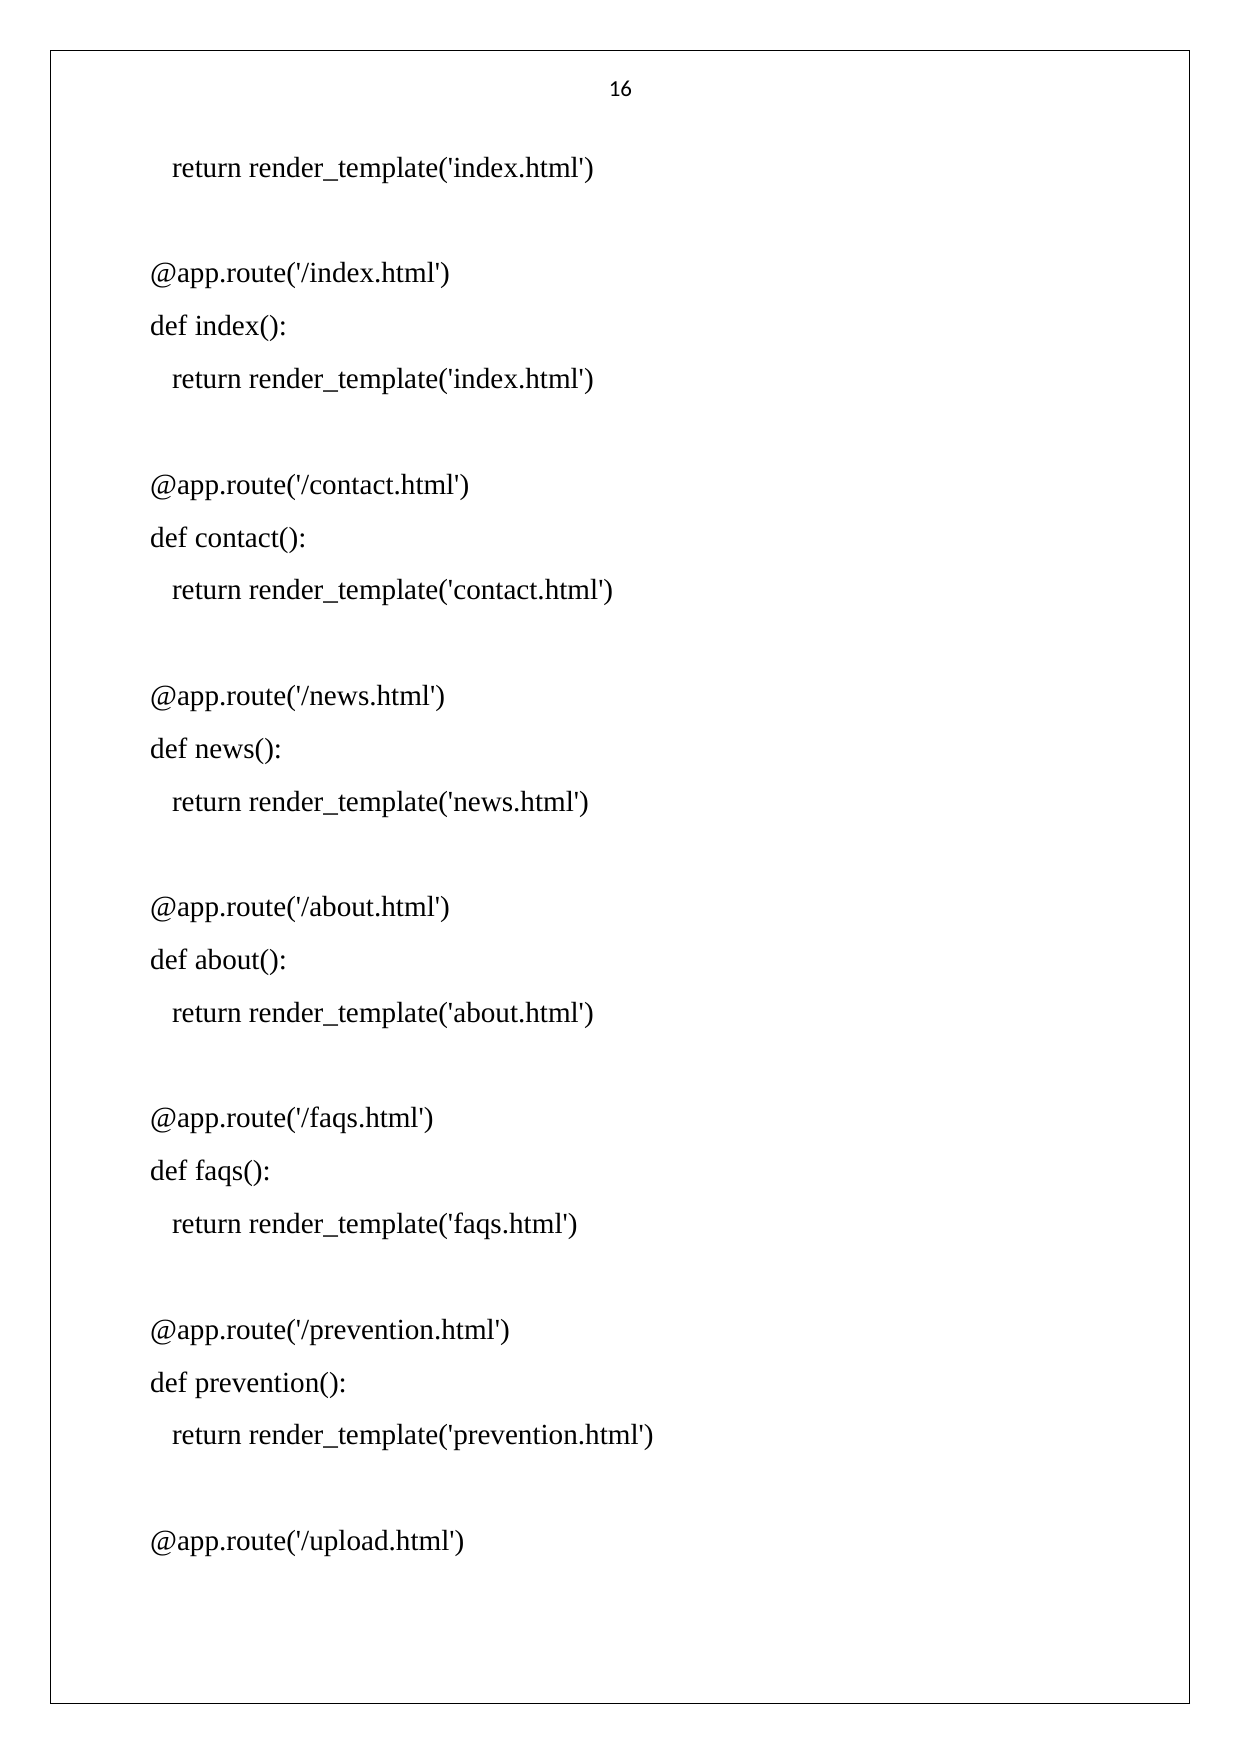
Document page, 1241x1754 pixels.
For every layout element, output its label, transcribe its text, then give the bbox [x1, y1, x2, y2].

text @app.route('/contact.html') [150, 467, 1090, 500]
text return render_template('prevention.html') [150, 1417, 1090, 1451]
text def news(): [150, 731, 1090, 764]
text @app.route('/about.html') [150, 889, 1090, 923]
text return render_template('faqs.html') [150, 1206, 1090, 1240]
text return render_template('index.html') [150, 361, 1090, 395]
text return render_template('index.html') [150, 150, 1090, 183]
text def prevention(): [150, 1365, 1090, 1398]
text @app.route('/prevention.html') [150, 1312, 1090, 1345]
text return render_template('about.html') [150, 995, 1090, 1028]
text @app.route('/faqs.html') [150, 1101, 1090, 1134]
text return render_template('contact.html') [150, 572, 1090, 606]
text def contact(): [150, 520, 1090, 553]
text def faqs(): [150, 1153, 1090, 1187]
text def about(): [150, 942, 1090, 976]
text return render_template('news.html') [150, 784, 1090, 817]
text @app.route('/news.html') [150, 678, 1090, 712]
text @app.route('/index.html') [150, 256, 1090, 289]
text @app.route('/upload.html') [150, 1523, 1090, 1557]
text def index(): [150, 308, 1090, 342]
